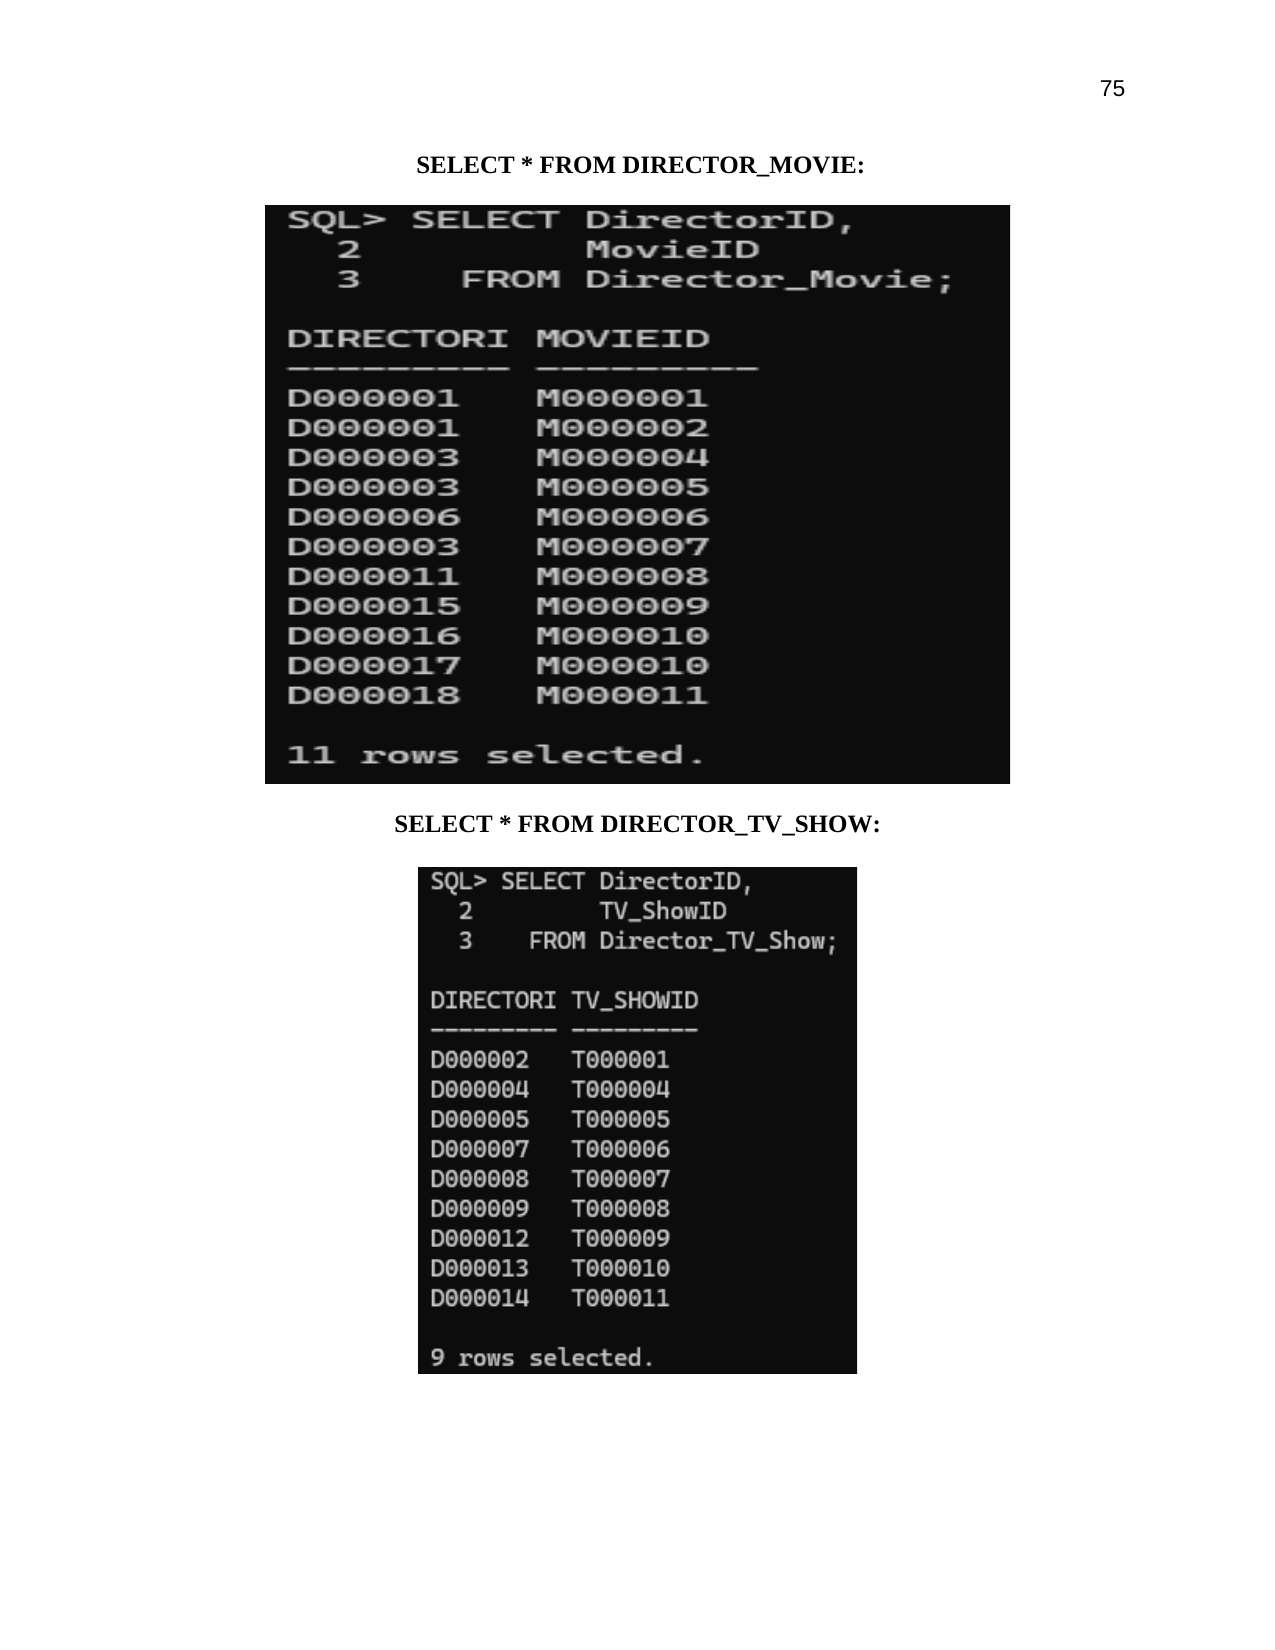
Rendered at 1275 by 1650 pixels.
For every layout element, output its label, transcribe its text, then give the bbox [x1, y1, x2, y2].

picture [265, 205, 1011, 784]
picture [418, 867, 858, 1374]
text SELECT * FROM DIRECTOR_TV_SHOW: [150, 809, 1125, 838]
